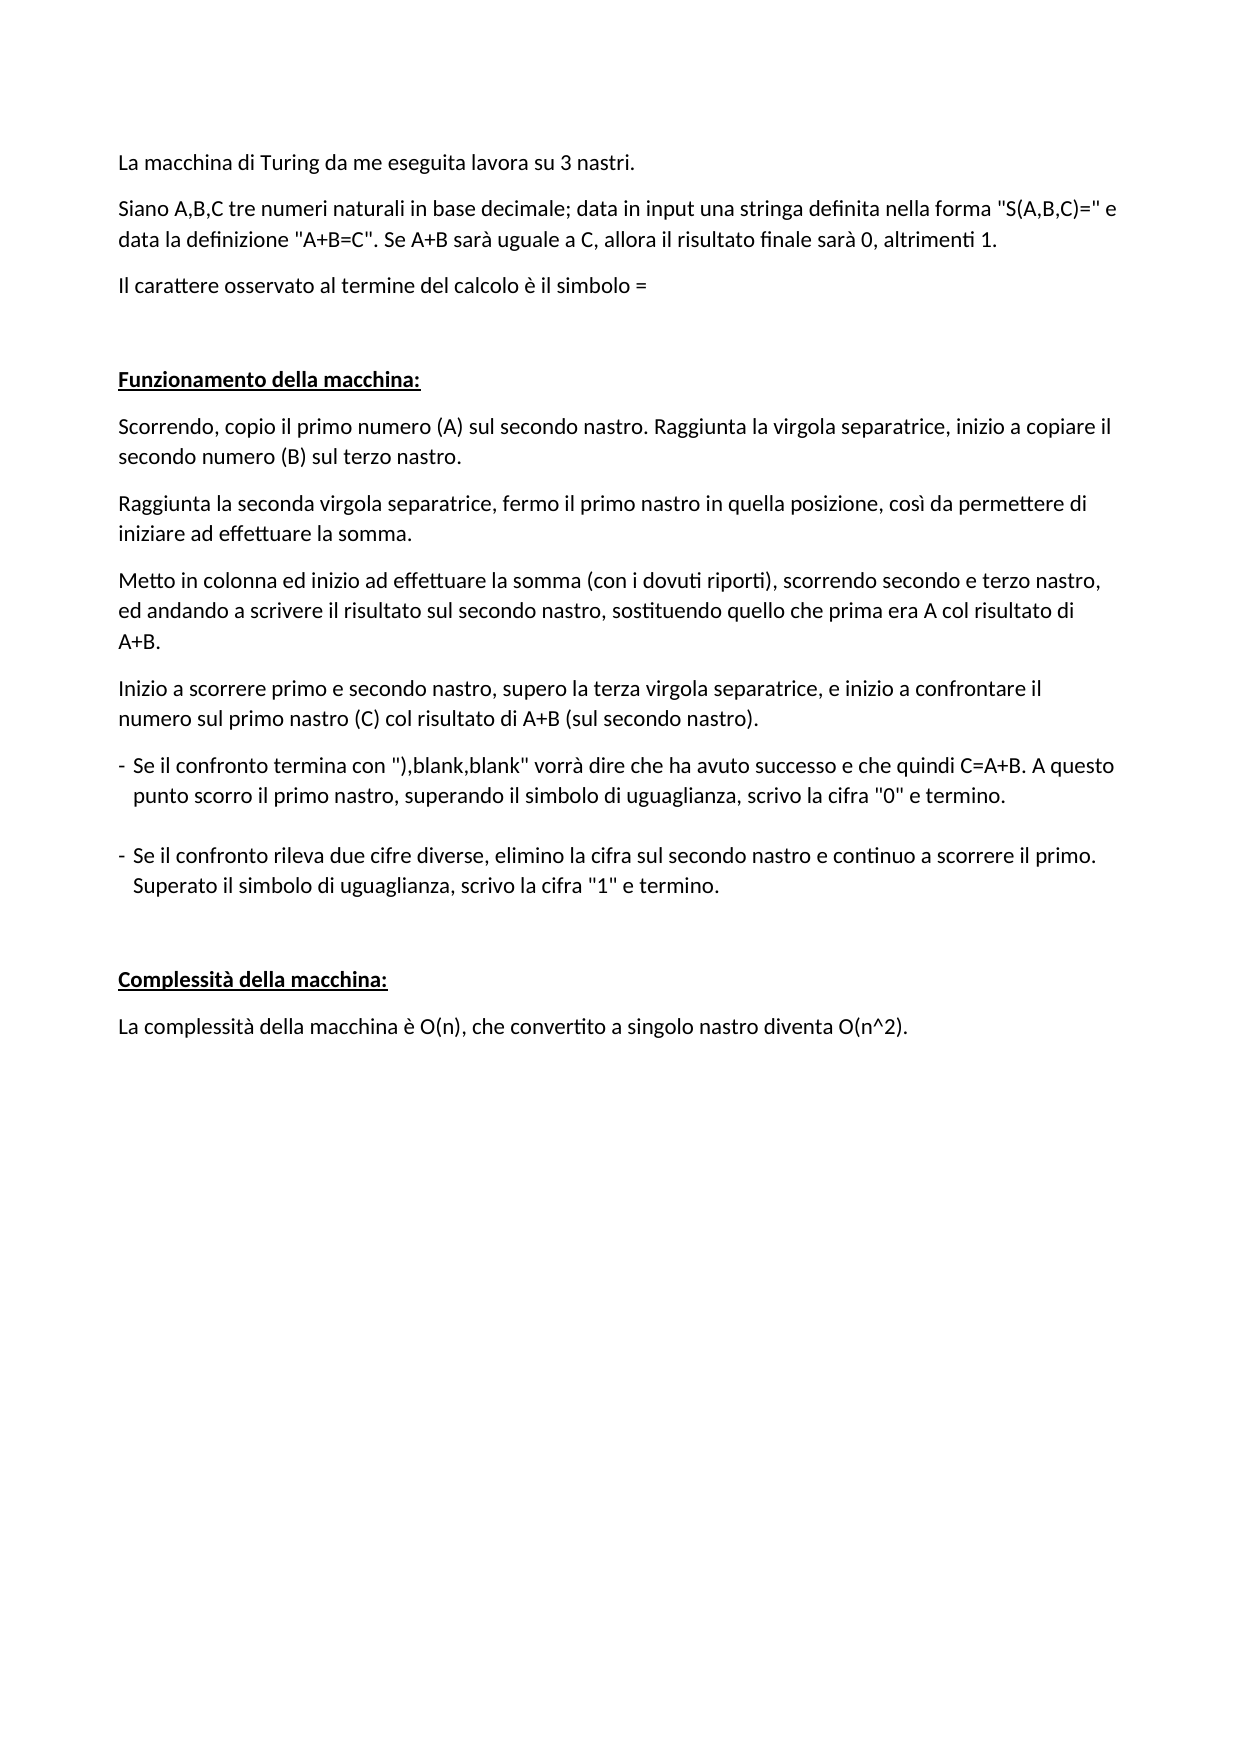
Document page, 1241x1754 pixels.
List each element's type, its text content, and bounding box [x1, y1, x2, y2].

text Siano A,B,C tre numeri naturali in base decimale; data in input una stringa definita nella forma "S(A,B,C)=" e data la definizione "A+B=C". Se A+B sarà uguale a C, allora il risultato finale sarà 0, altrimenti 1. [118, 194, 1122, 253]
text Il carattere osservato al termine del calcolo è il simbolo = [118, 272, 1122, 299]
list Se il confronto termina con "),blank,blank" vorrà dire che ha avuto successo e che quindi C=A+B. A questo punto scorro il primo nastro, superando il simbolo di uguaglianza, scrivo la cifra "0" e termino. [118, 751, 1122, 809]
text Metto in colonna ed inizio ad effettuare la somma (con i dovuti riporti), scorrendo secondo e terzo nastro, ed andando a scrivere il risultato sul secondo nastro, sostituendo quello che prima era A col risultato di A+B. [118, 566, 1122, 655]
text Funzionamento della macchina: [118, 365, 1122, 393]
list Se il confronto rileva due cifre diverse, elimino la cifra sul secondo nastro e continuo a scorrere il primo. Superato il simbolo di uguaglianza, scrivo la cifra "1" e termino. [118, 841, 1122, 899]
text Scorrendo, copio il primo numero (A) sul secondo nastro. Raggiunta la virgola separatrice, inizio a copiare il secondo numero (B) sul terzo nastro. [118, 412, 1122, 470]
text Complessità della macchina: [118, 965, 1122, 993]
text La macchina di Turing da me eseguita lavora su 3 nastri. [118, 148, 1122, 176]
text Raggiunta la seconda virgola separatrice, fermo il primo nastro in quella posizione, così da permettere di iniziare ad effettuare la somma. [118, 489, 1122, 547]
text Inizio a scorrere primo e secondo nastro, supero la terza virgola separatrice, e inizio a confrontare il numero sul primo nastro (C) col risultato di A+B (sul secondo nastro). [118, 674, 1122, 732]
text La complessità della macchina è O(n), che convertito a singolo nastro diventa O(n^2). [118, 1012, 1122, 1040]
